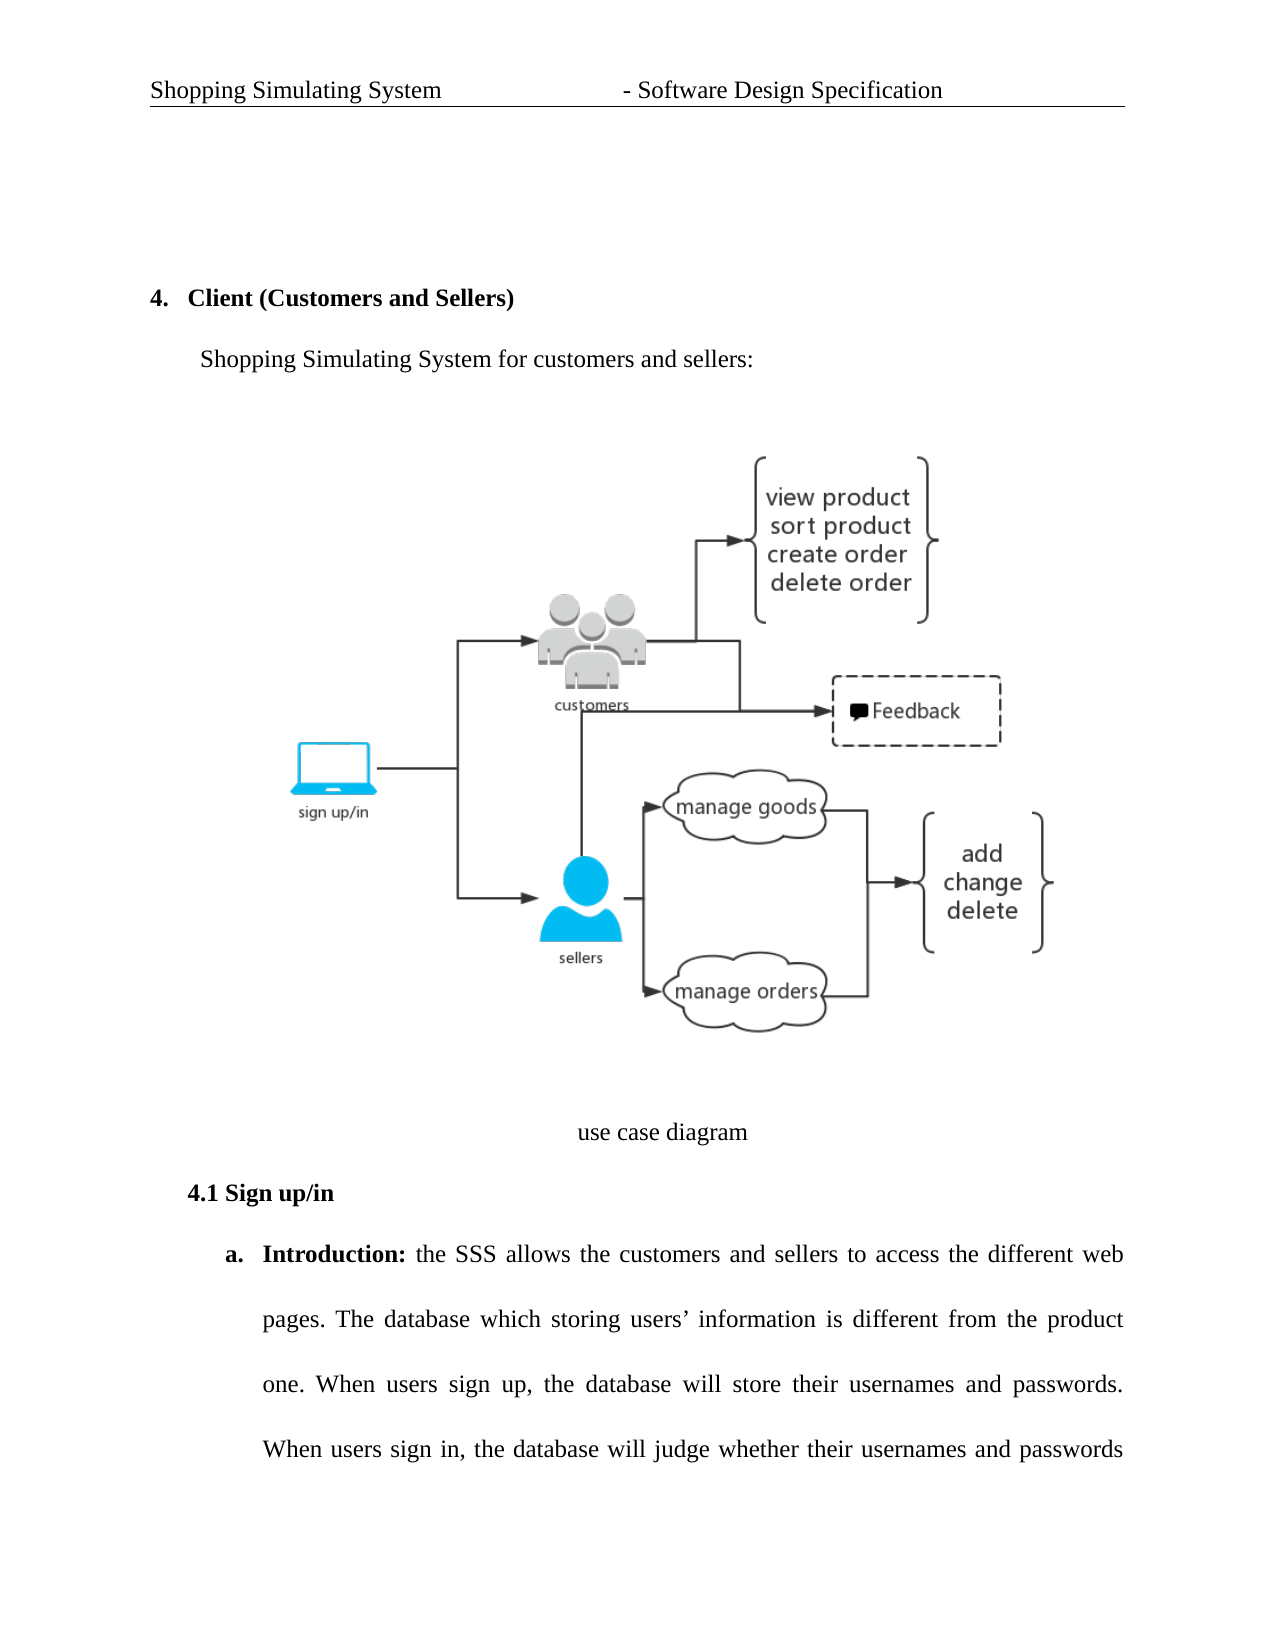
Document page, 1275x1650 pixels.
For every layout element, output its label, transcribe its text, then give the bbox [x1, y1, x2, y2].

picture [236, 403, 1089, 1068]
text use case diagram [150, 1115, 1125, 1147]
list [225, 1237, 1125, 1465]
text Shopping Simulating System for customers and sellers: [150, 342, 1125, 375]
list Client (Customers and Sellers) [150, 281, 1125, 314]
list Sign up/in [187, 1176, 1125, 1209]
